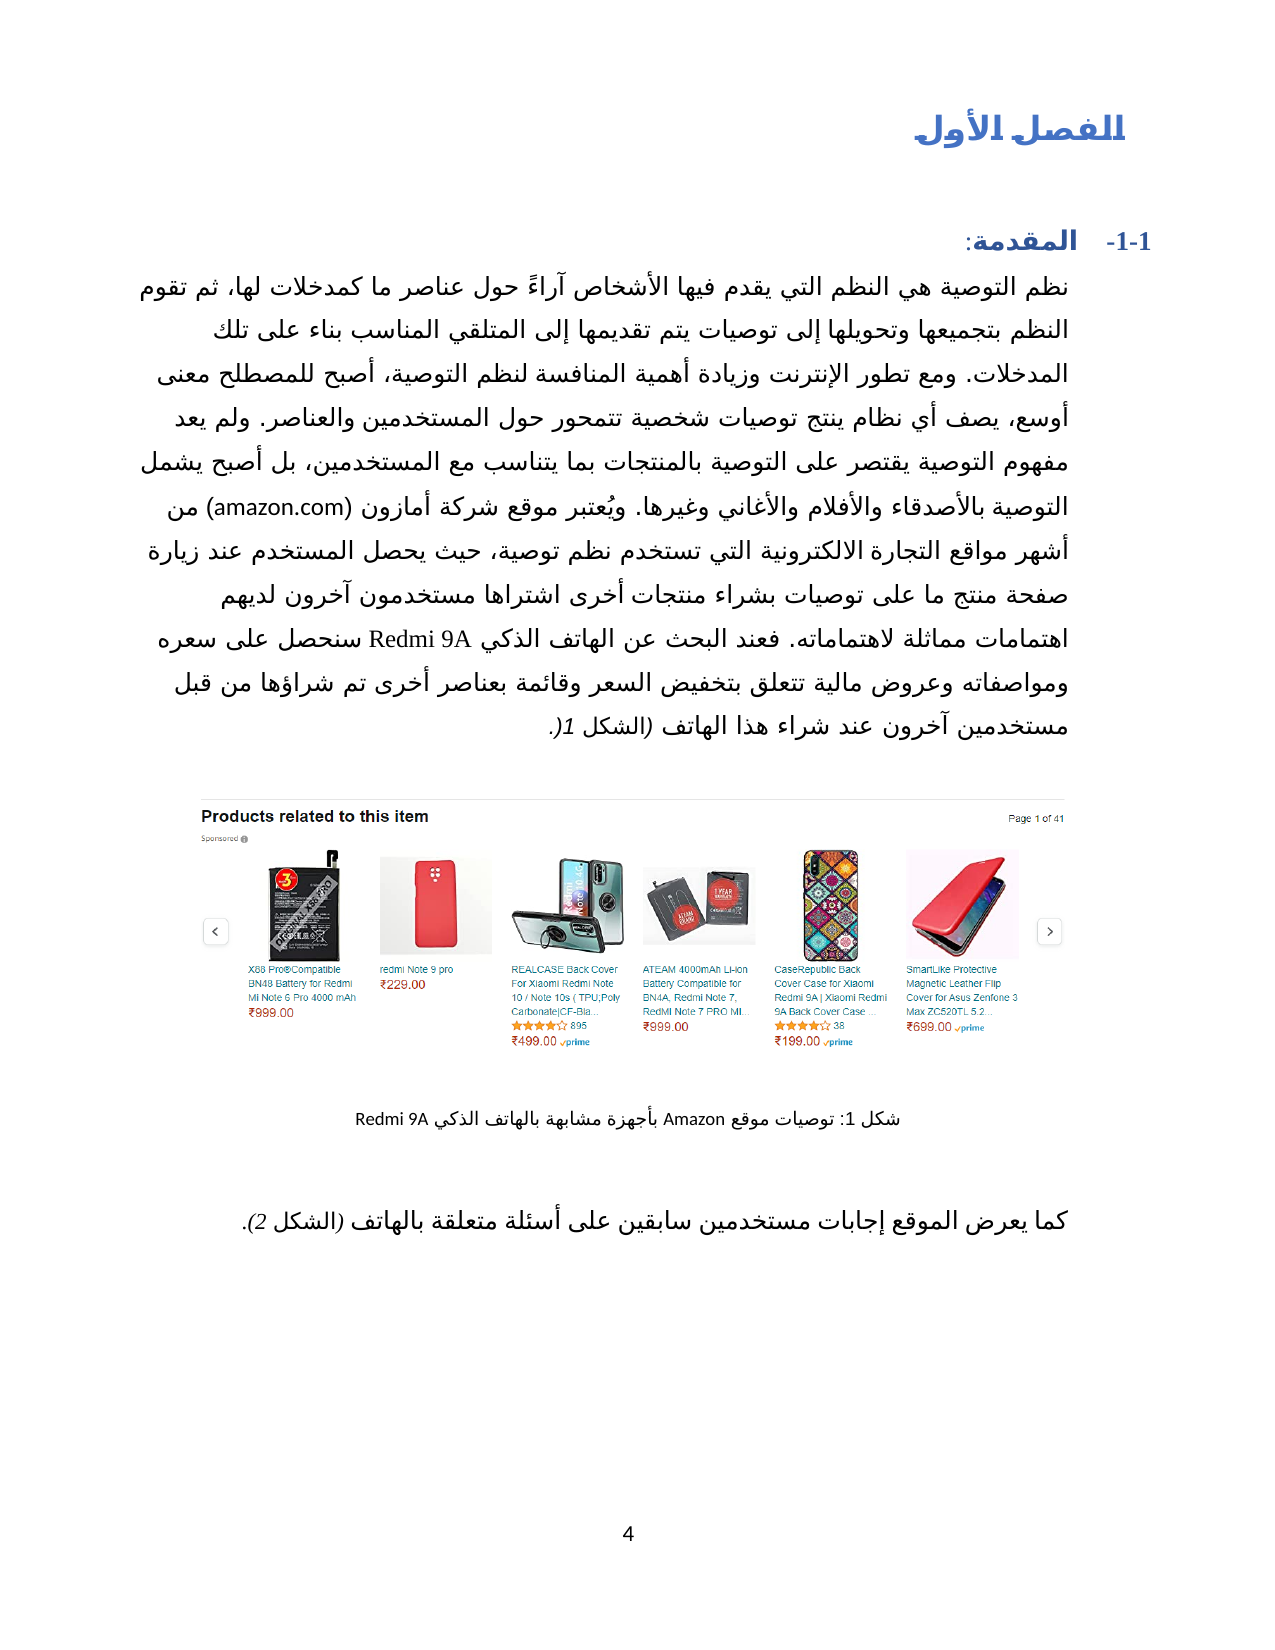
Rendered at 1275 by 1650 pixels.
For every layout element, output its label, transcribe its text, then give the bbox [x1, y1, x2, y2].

text كما يعرض الموقع إجابات مستخدمين سابقين على أسئلة متعلقة بالهاتف (الشكل 2). [131, 1206, 1069, 1235]
subtitle المقدمة: [131, 226, 1106, 257]
subtitle الفصل الأول [131, 109, 1125, 148]
text نظم التوصية هي النظم التي يقدم فيها الأشخاص آراءً حول عناصر ما كمدخلات لها، ثم تقوم النظم بتجميعها وتحويلها إلى توصيات يتم تقديمها إلى المتلقي المناسب بناء على تلك المدخلات. ومع تطور الإنترنت وزيادة أهمية المنافسة لنظم التوصية، أصبح للمصطلح معنى أوسع، يصف أي نظام ينتج توصيات شخصية تتمحور حول المستخدمين والعناصر. ولم يعد مفهوم التوصية يقتصر على التوصية بالمنتجات بما يتناسب مع المستخدمين، بل أصبح يشمل التوصية بالأصدقاء والأفلام والأغاني وغيرها. ويُعتبر موقع شركة أمازون (amazon.com) من أشهر مواقع التجارة الالكترونية التي تستخدم نظم توصية، حيث يحصل المستخدم عند زيارة صفحة منتج ما على توصيات بشراء منتجات أخرى اشتراها مستخدمون آخرون لديهم اهتمامات مماثلة لاهتماماته. فعند البحث عن الهاتف الذكي Redmi 9A سنحصل على سعره ومواصفاته وعروض مالية تتعلق بتخفيض السعر وقائمة بعناصر أخرى تم شراؤها من قبل مستخدمين آخرون عند شراء هذا الهاتف (الشكل 1(. [131, 272, 1069, 741]
picture [195, 797, 1069, 1050]
text شكل 1: توصيات موقع Amazon بأجهزة مشابهة بالهاتف الذكي Redmi 9A [131, 1107, 1125, 1130]
